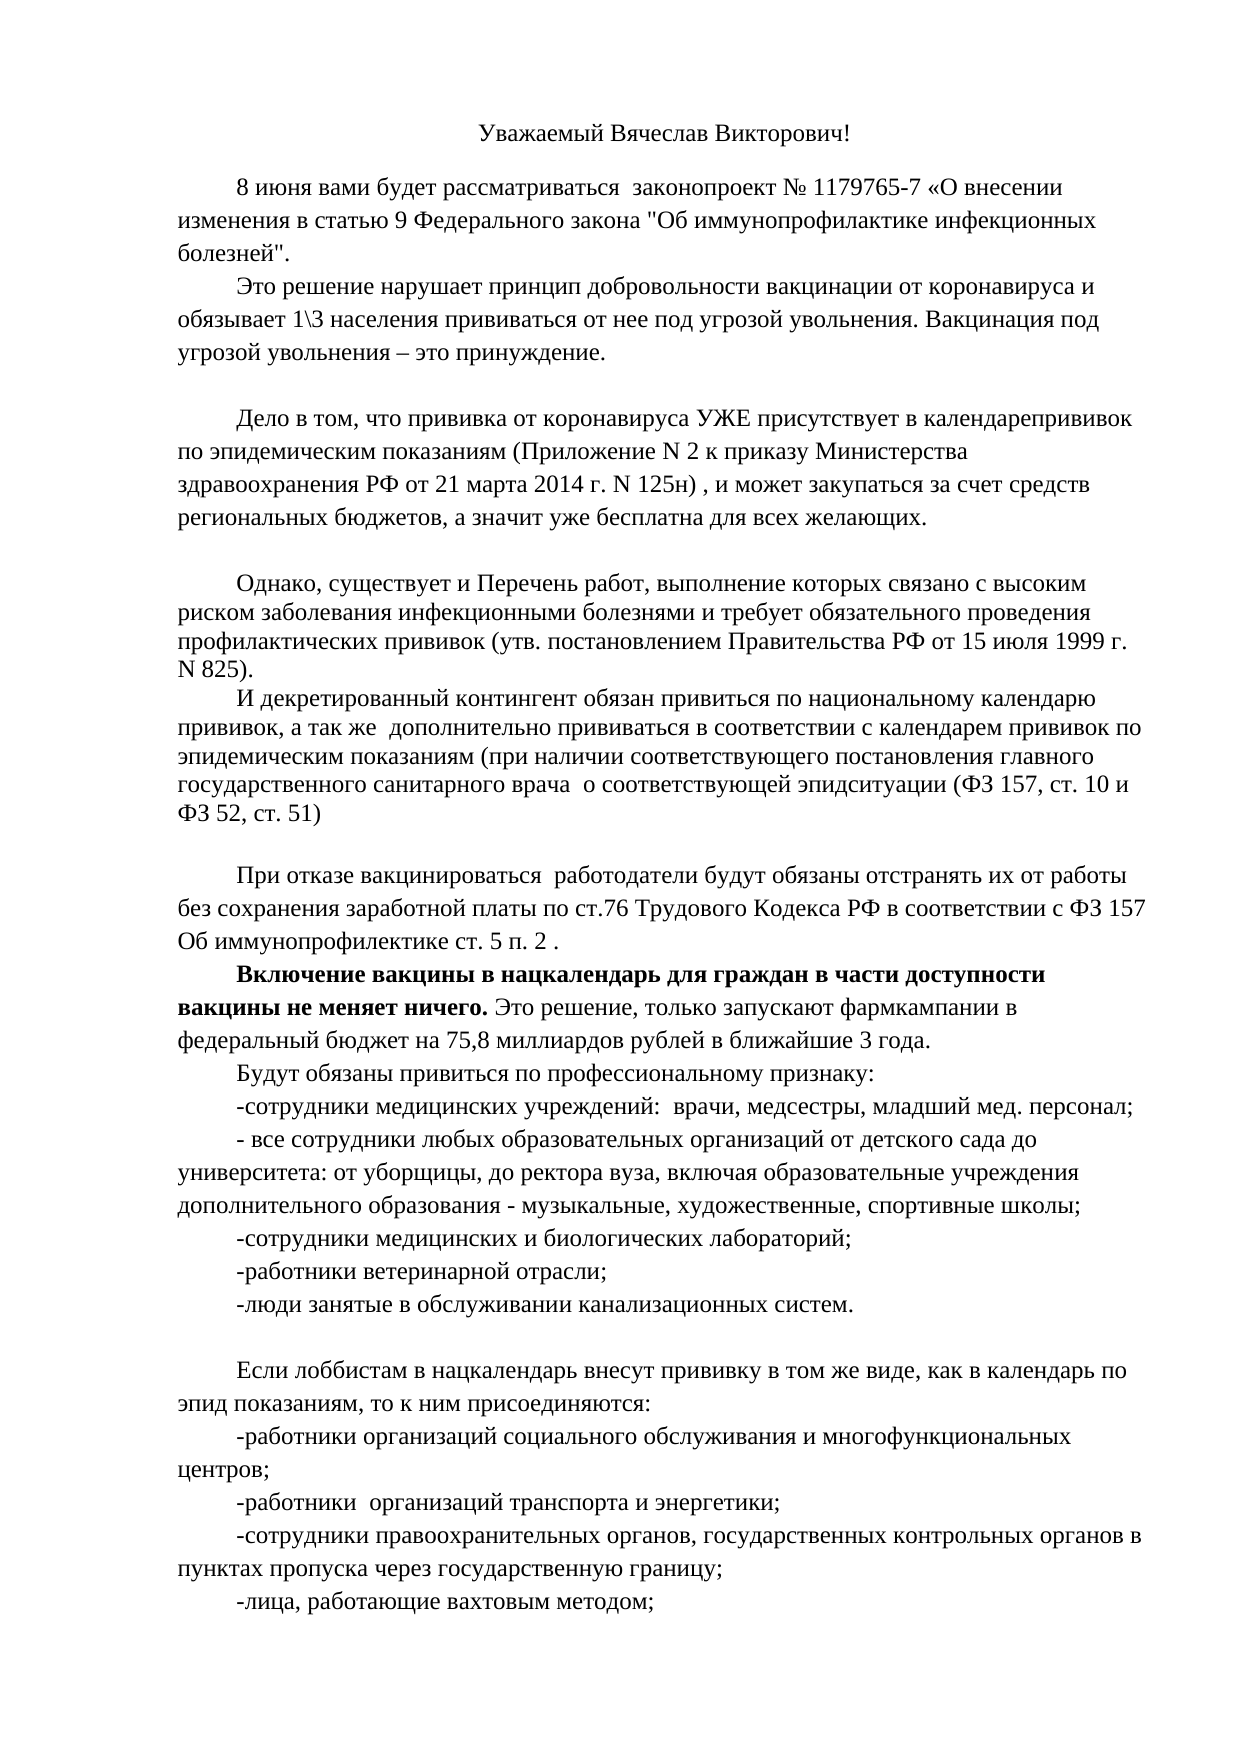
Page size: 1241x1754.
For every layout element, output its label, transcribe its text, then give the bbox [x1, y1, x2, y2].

text При отказе вакцинироваться работодатели будут обязаны отстранять их от работы без сохранения заработной платы по ст.76 Трудового Кодекса РФ в соответствии с ФЗ 157 Об иммунопрофилектике ст. 5 п. 2 . [177, 860, 1152, 955]
text - все сотрудники любых образовательных организаций от детского сада до университета: от уборщицы, до ректора вуза, включая образовательные учреждения дополнительного образования - музыкальные, художественные, спортивные школы; [177, 1124, 1152, 1219]
text -сотрудники правоохранительных органов, государственных контрольных органов в пунктах пропуска через государственную границу; [177, 1520, 1152, 1582]
text Это решение нарушает принцип добровольности вакцинации от коронавируса и обязывает 1\3 населения прививаться от нее под угрозой увольнения. Вакцинация под угрозой увольнения – это принуждение. [177, 271, 1152, 366]
text -сотрудники медицинских учреждений: врачи, медсестры, младший мед. персонал; [177, 1091, 1152, 1120]
text -работники организаций транспорта и энергетики; [177, 1487, 1152, 1516]
text Дело в том, что прививка от коронавируса УЖЕ присутствует в календарепрививок по эпидемическим показаниям (Приложение N 2 к приказу Министерства здравоохранения РФ от 21 марта 2014 г. N 125н) , и может закупаться за счет средств региональных бюджетов, а значит уже бесплатна для всех желающих. [177, 403, 1152, 531]
text -люди занятые в обслуживании канализационных систем. [177, 1289, 1152, 1318]
text -сотрудники медицинских и биологических лабораторий; [177, 1223, 1152, 1252]
text Будут обязаны привиться по профессиональному признаку: [177, 1058, 1152, 1087]
text 8 июня вами будет рассматриваться законопроект № 1179765-7 «О внесении изменения в статью 9 Федерального закона "Об иммунопрофилактике инфекционных болезней". [177, 172, 1152, 267]
text -работники ветеринарной отрасли; [177, 1256, 1152, 1285]
text И декретированный контингент обязан привиться по национальному календарю прививок, а так же дополнительно прививаться в соответствии с календарем прививок по эпидемическим показаниям (при наличии соответствующего постановления главного государственного санитарного врача о соответствующей эпидситуации (ФЗ 157, ст. 10 и ФЗ 52, ст. 51) [177, 683, 1152, 827]
text -лица, работающие вахтовым методом; [177, 1586, 1152, 1615]
text -работники организаций социального обслуживания и многофункциональных центров; [177, 1421, 1152, 1483]
text Если лоббистам в нацкалендарь внесут прививку в том же виде, как в календарь по эпид показаниям, то к ним присоединяются: [177, 1355, 1152, 1417]
text Уважаемый Вячеслав Викторович! [177, 118, 1152, 147]
text Включение вакцины в нацкалендарь для граждан в части доступности вакцины не меняет ничего. Это решение, только запускают фармкампании в федеральный бюджет на 75,8 миллиардов рублей в ближайшие 3 года. [177, 959, 1152, 1054]
text Однако, существует и Перечень работ, выполнение которых связано с высоким риском заболевания инфекционными болезнями и требует обязательного проведения профилактических прививок (утв. постановлением Правительства РФ от 15 июля 1999 г. N 825). [177, 568, 1152, 683]
